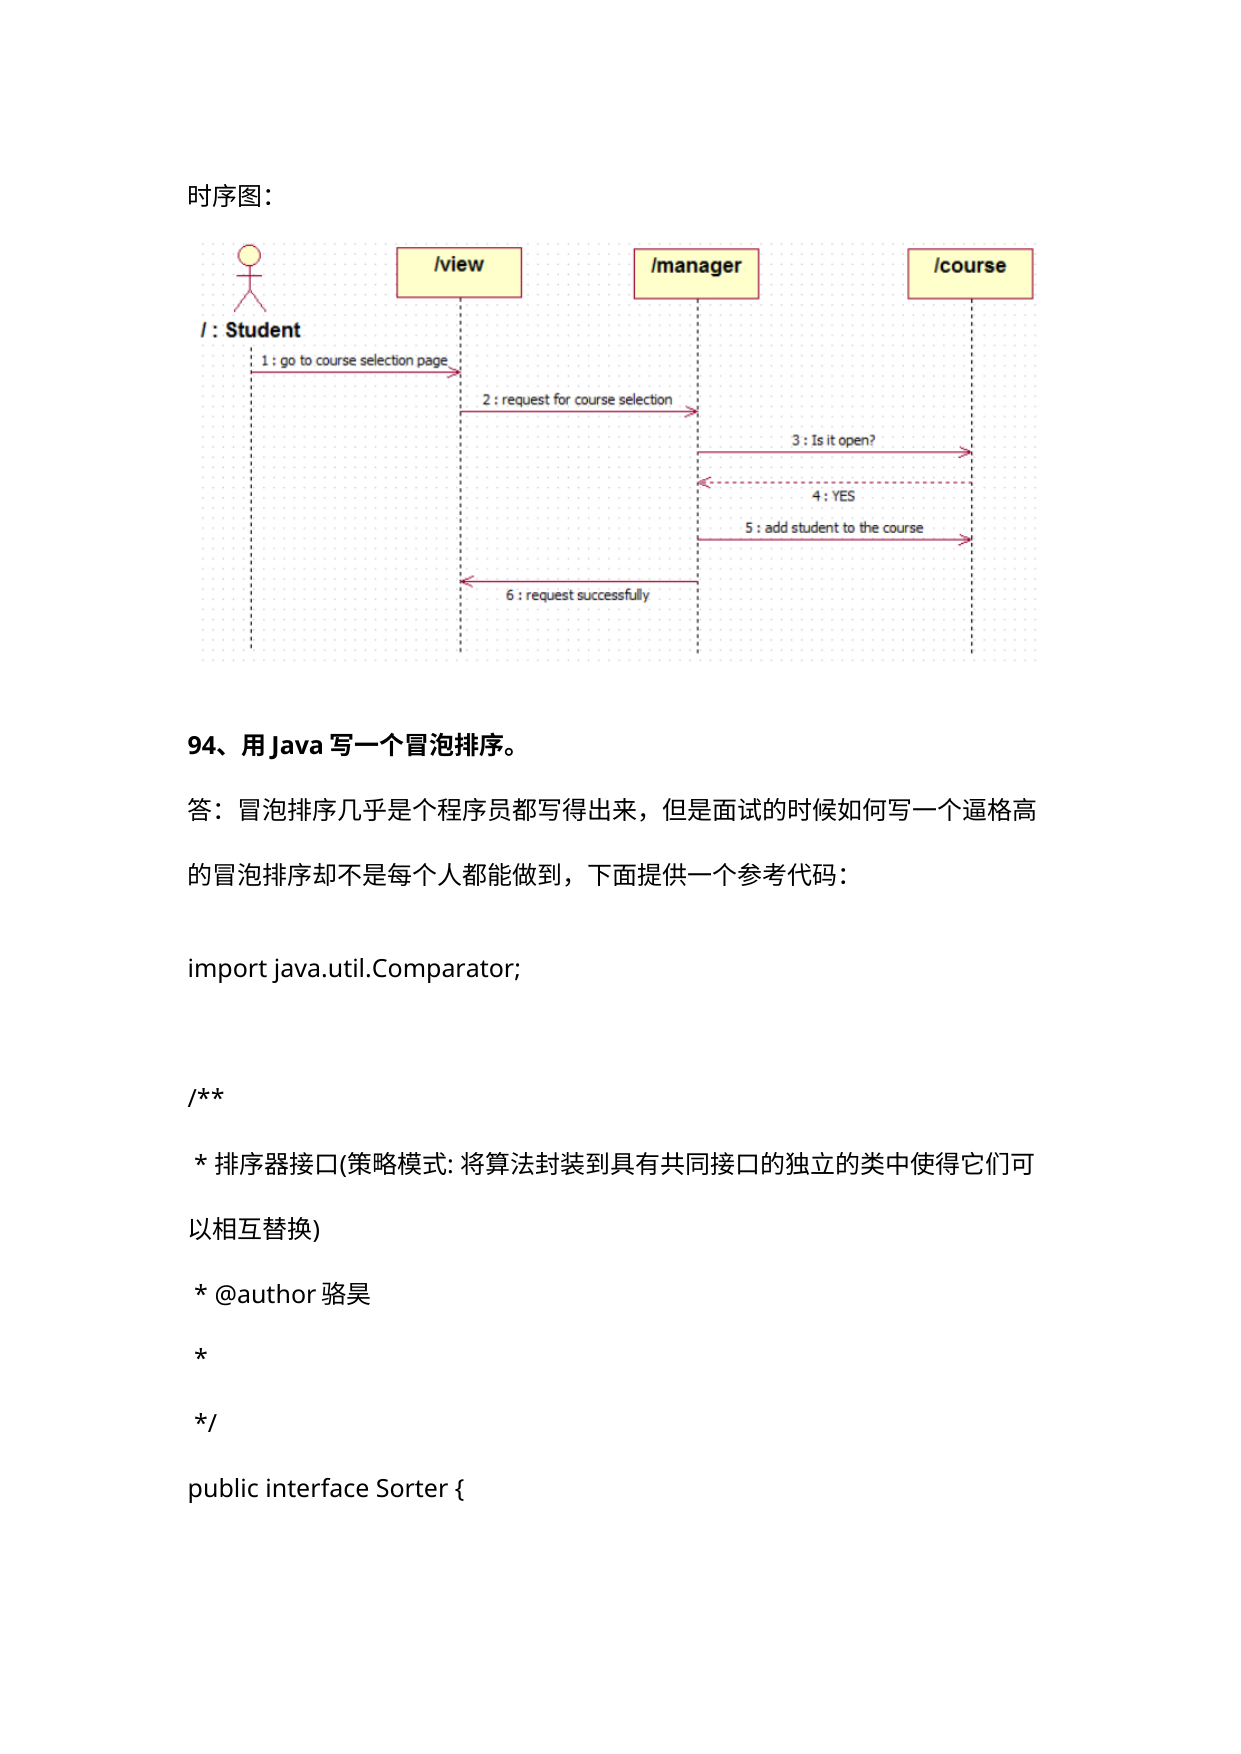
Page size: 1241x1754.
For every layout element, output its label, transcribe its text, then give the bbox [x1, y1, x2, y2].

text * [187, 1325, 1053, 1390]
text 94、用Java写一个冒泡排序。 答：冒泡排序几乎是个程序员都写得出来，但是面试的时候如何写一个逼格高的冒泡排序却不是每个人都能做到，下面提供一个参考代码： [187, 711, 1053, 906]
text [187, 162, 1053, 227]
text */ [187, 1390, 1053, 1455]
text * 排序器接口(策略模式: 将算法封装到具有共同接口的独立的类中使得它们可以相互替换) [187, 1130, 1053, 1260]
text * @author骆昊 [187, 1260, 1053, 1325]
text import java.util.Comparator; [187, 935, 1053, 1000]
text /** [187, 1065, 1053, 1130]
picture [187, 227, 1053, 682]
text public interface Sorter { [187, 1455, 1053, 1520]
